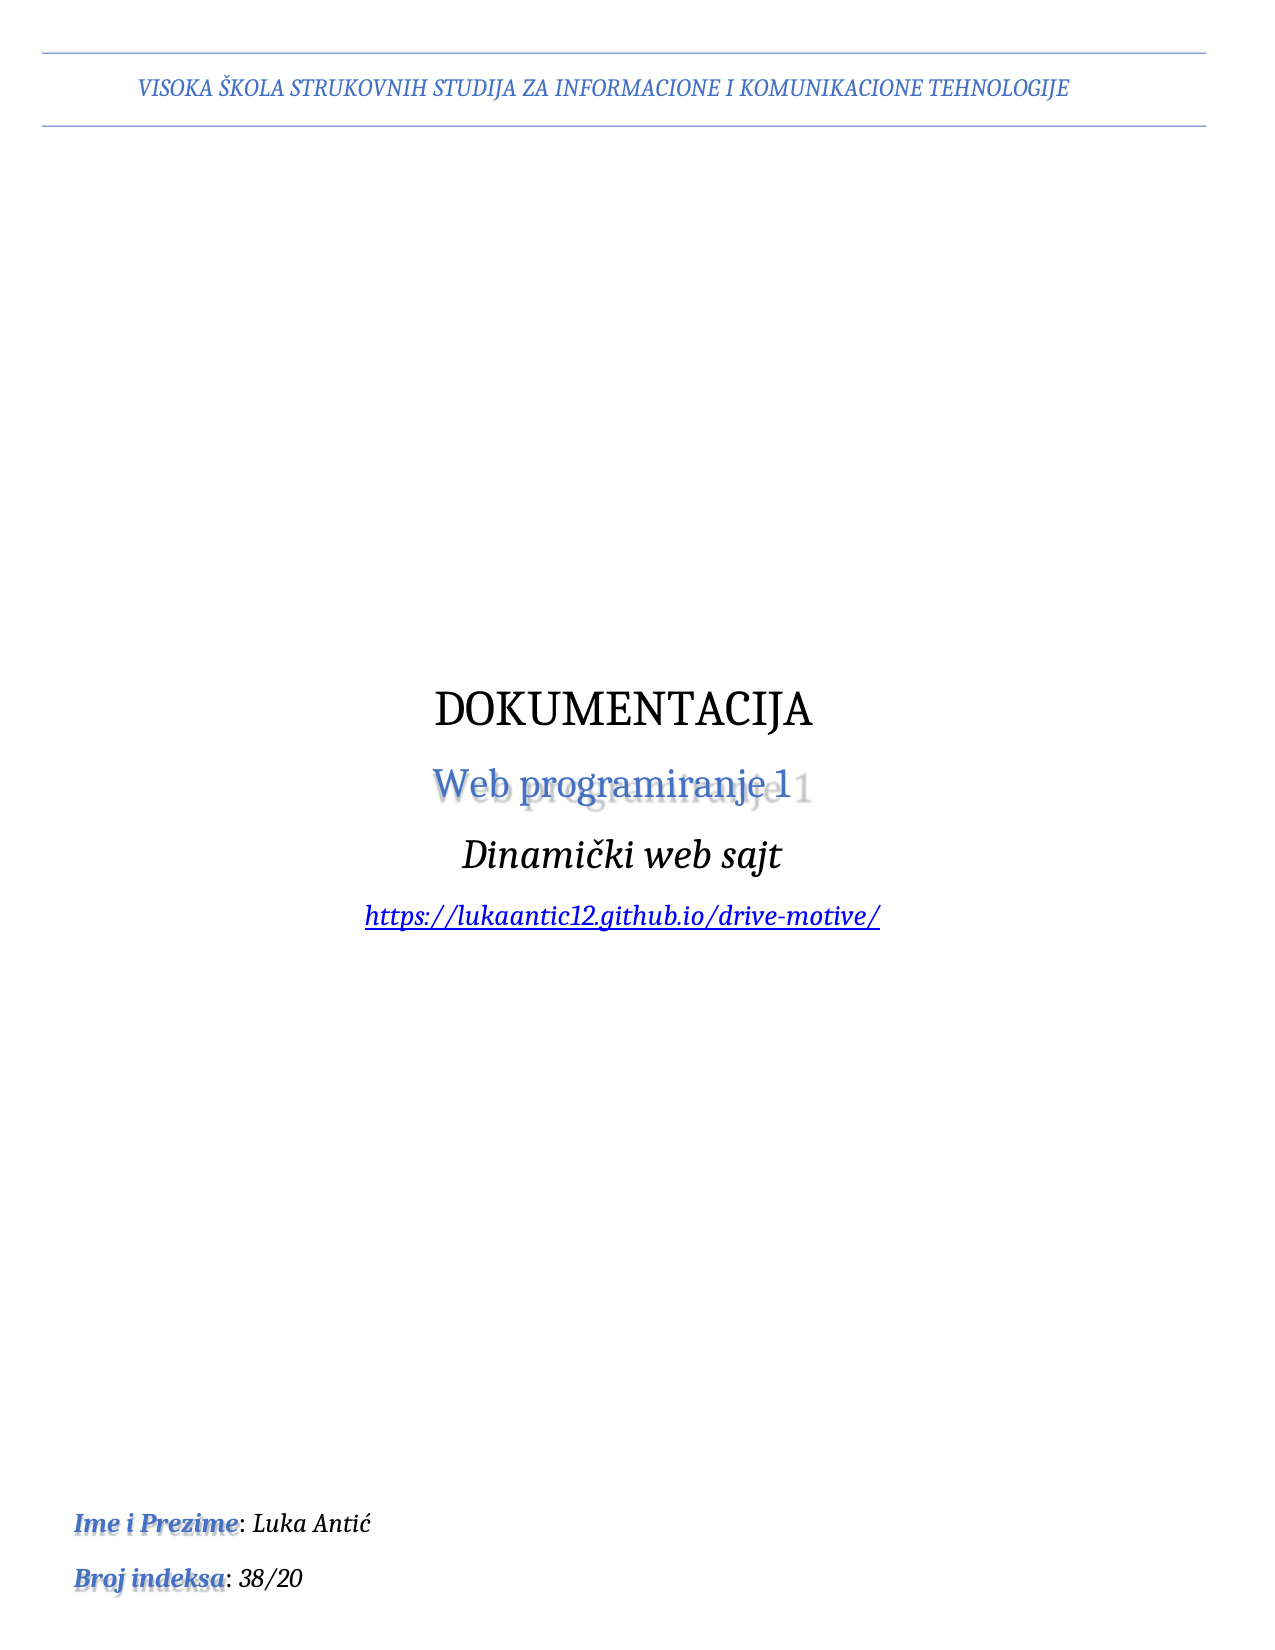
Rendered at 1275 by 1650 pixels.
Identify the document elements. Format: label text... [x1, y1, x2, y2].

text https://lukaantic12.github.io/drive-motive/ [72, 899, 1175, 933]
picture [439, 770, 450, 789]
picture [452, 770, 463, 790]
text VISOKA ŠKOLA STRUKOVNIH STUDIJA ZA INFORMACIONE I KOMUNIKACIONE TEHNOLOGIJE [137, 74, 1225, 103]
text Ime i Prezime: Luka Antić Broj indeksa: 38/20 [74, 1506, 393, 1595]
picture [430, 770, 813, 813]
text Dinamički web sajt [72, 831, 1176, 879]
title DOKUMENTACIJA [72, 681, 1176, 738]
picture [72, 1570, 228, 1599]
picture [494, 779, 504, 796]
